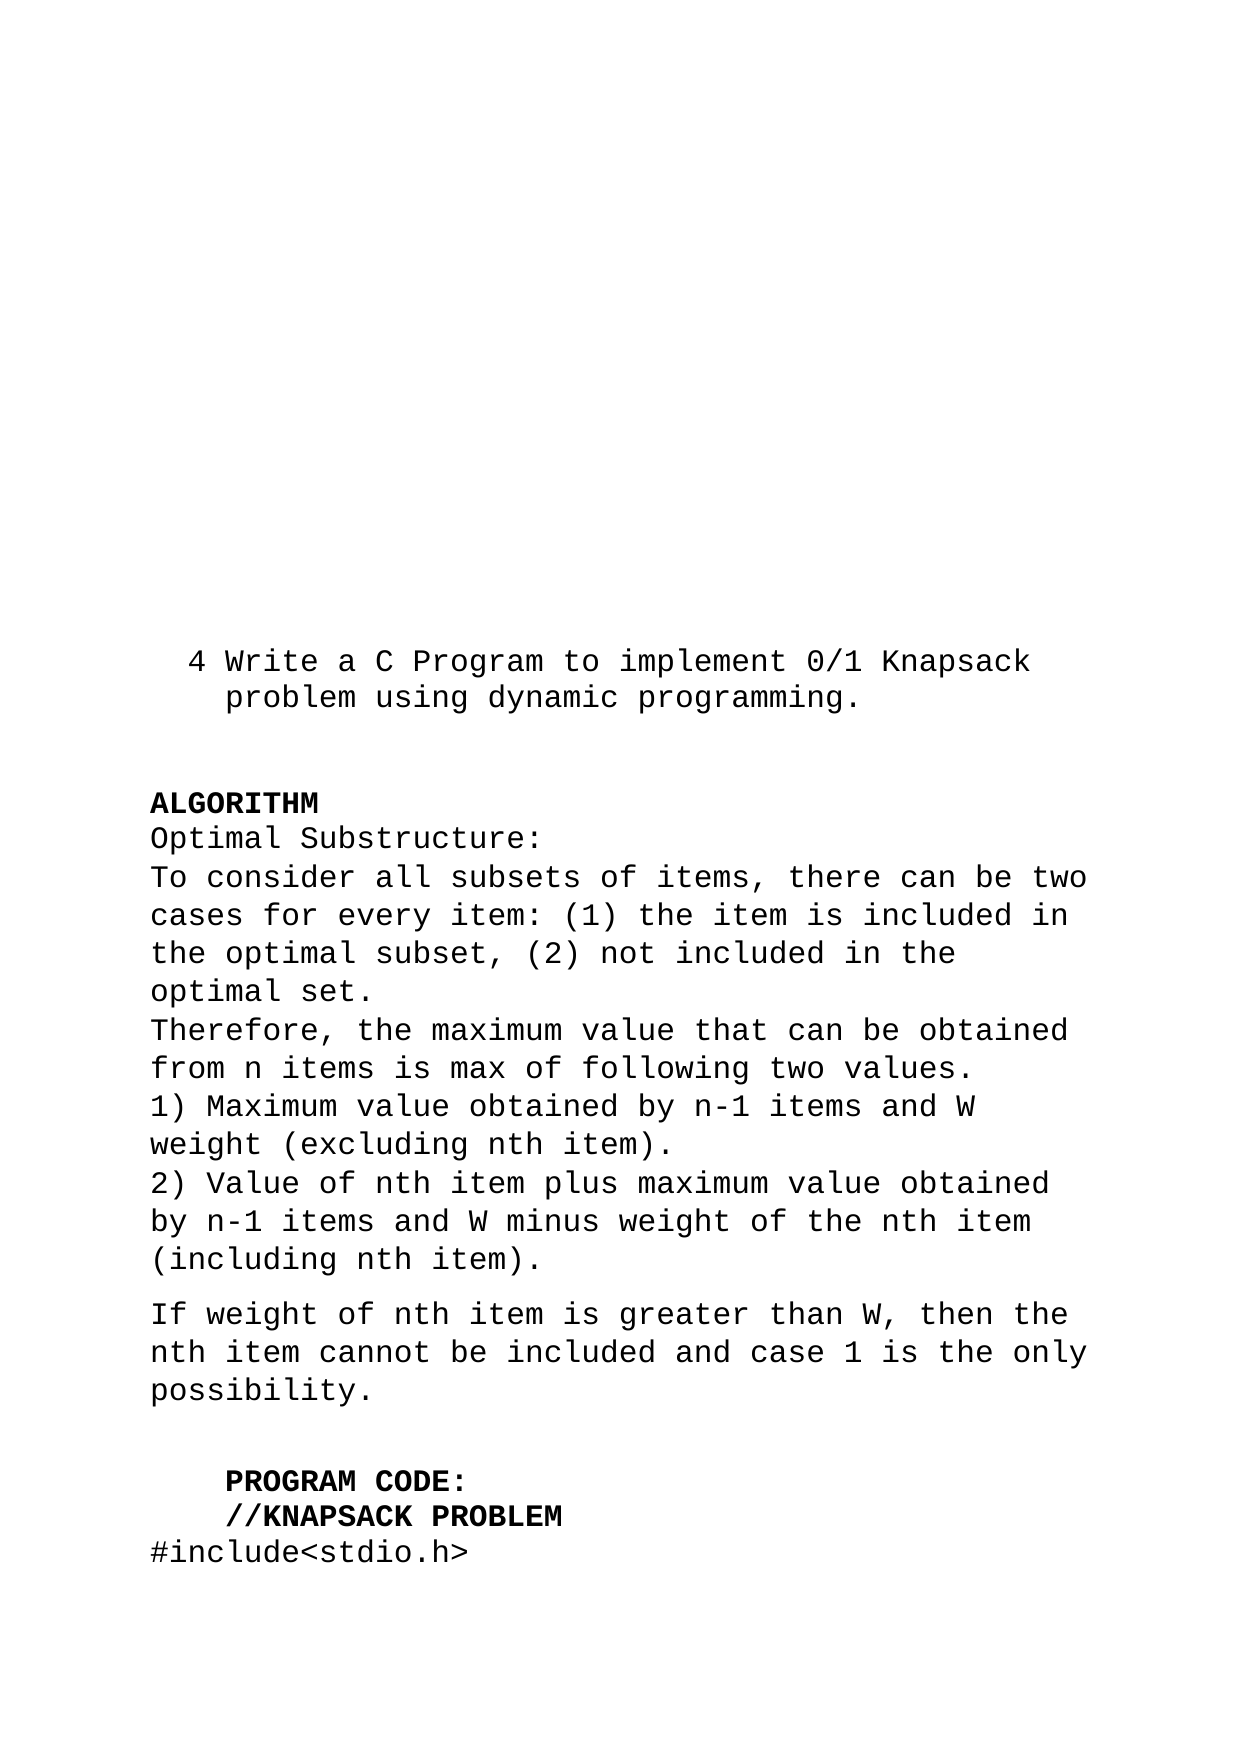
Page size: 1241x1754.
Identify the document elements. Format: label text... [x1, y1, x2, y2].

text #include<stdio.h> [150, 1536, 1090, 1571]
text If weight of nth item is greater than W, then the nth item cannot be included and case 1 is the only possibility. [150, 1298, 1090, 1410]
text ALGORITHM [150, 787, 1090, 823]
list Write a C Program to implement 0/1 Knapsack problem using dynamic programming. [187, 646, 1090, 717]
text PROGRAM CODE: [225, 1465, 1090, 1501]
text //KNAPSACK PROBLEM [225, 1501, 1090, 1536]
text Optimal Substructure: To consider all subsets of items, there can be two cases for every item: (1) the item is included in the optimal subset, (2) not included in the optimal set. Therefore, the maximum value that can be obtained from n items is max of following two values. 1) Maximum value obtained by n-1 items and W weight (excluding nth item). 2) Value of nth item plus maximum value obtained by n-1 items and W minus weight of the nth item (including nth item). [150, 823, 1090, 1279]
